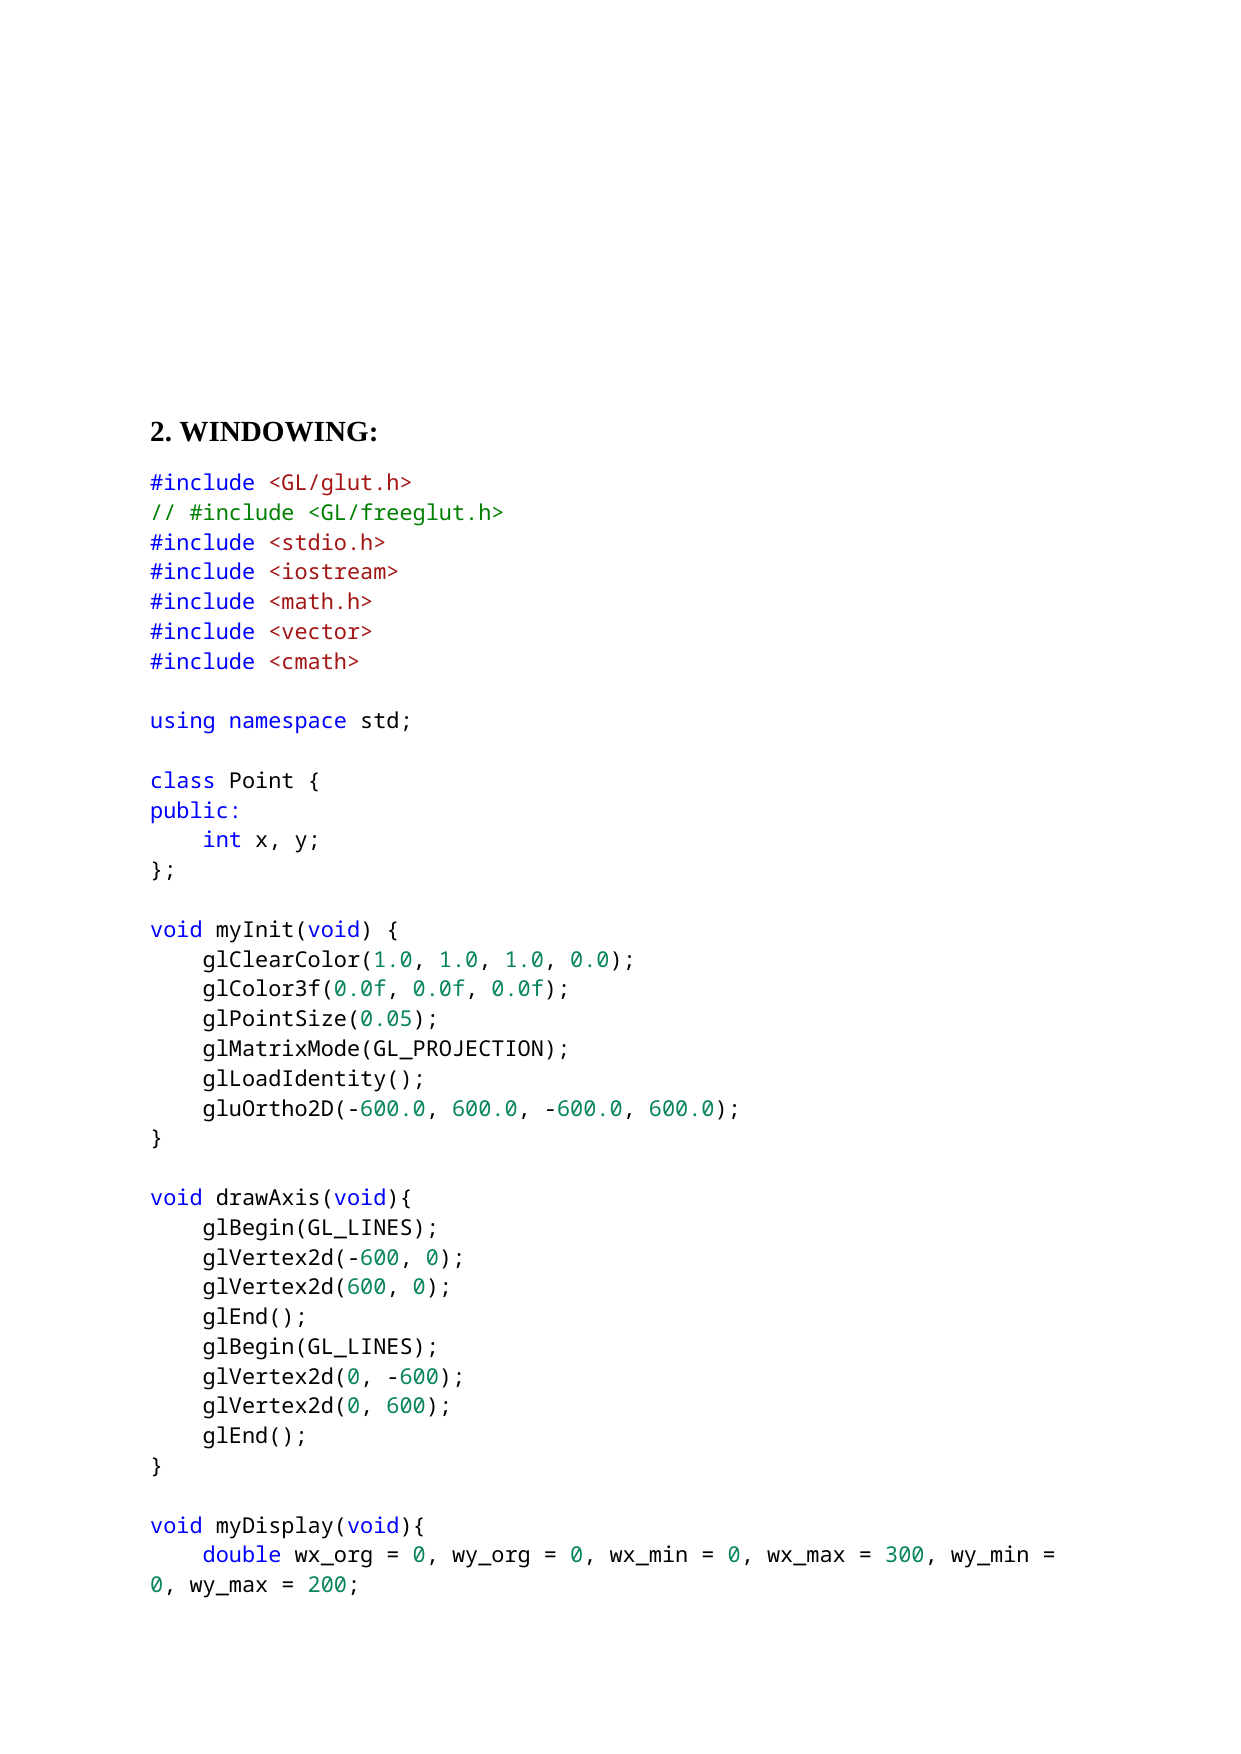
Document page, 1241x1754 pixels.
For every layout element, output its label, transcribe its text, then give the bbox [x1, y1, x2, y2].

text using namespace std; [150, 705, 1090, 735]
text } [150, 1450, 1090, 1480]
text public: [150, 794, 1090, 824]
text #include <stdio.h> [150, 526, 1090, 556]
text double wx_org = 0, wy_org = 0, wx_min = 0, wx_max = 300, wy_min = 0, wy_max = 200; [150, 1539, 1090, 1599]
text int x, y; [150, 824, 1090, 854]
text #include <GL/glut.h> [150, 467, 1090, 497]
text class Point { [150, 765, 1090, 794]
text glEnd(); [150, 1301, 1090, 1331]
text glVertex2d(600, 0); [150, 1271, 1090, 1301]
text // #include <GL/freeglut.h> [150, 497, 1090, 526]
text } [150, 1122, 1090, 1152]
text glBegin(GL_LINES); [150, 1212, 1090, 1241]
text void myInit(void) { [150, 914, 1090, 943]
text glVertex2d(-600, 0); [150, 1241, 1090, 1271]
text glVertex2d(0, 600); [150, 1390, 1090, 1420]
text glEnd(); [150, 1420, 1090, 1450]
text glBegin(GL_LINES); [150, 1331, 1090, 1361]
text gluOrtho2D(-600.0, 600.0, -600.0, 600.0); [150, 1092, 1090, 1122]
text void myDisplay(void){ [150, 1509, 1090, 1539]
text glLoadIdentity(); [150, 1063, 1090, 1092]
text #include <vector> [150, 616, 1090, 646]
text #include <cmath> [150, 646, 1090, 675]
text glVertex2d(0, -600); [150, 1361, 1090, 1390]
text 2. WINDOWING: [150, 414, 1090, 448]
text #include <iostream> [150, 556, 1090, 586]
text glMatrixMode(GL_PROJECTION); [150, 1033, 1090, 1063]
text glClearColor(1.0, 1.0, 1.0, 0.0); [150, 943, 1090, 973]
text glColor3f(0.0f, 0.0f, 0.0f); [150, 973, 1090, 1003]
text void drawAxis(void){ [150, 1182, 1090, 1212]
text #include <math.h> [150, 586, 1090, 616]
text glPointSize(0.05); [150, 1003, 1090, 1033]
text }; [150, 854, 1090, 884]
